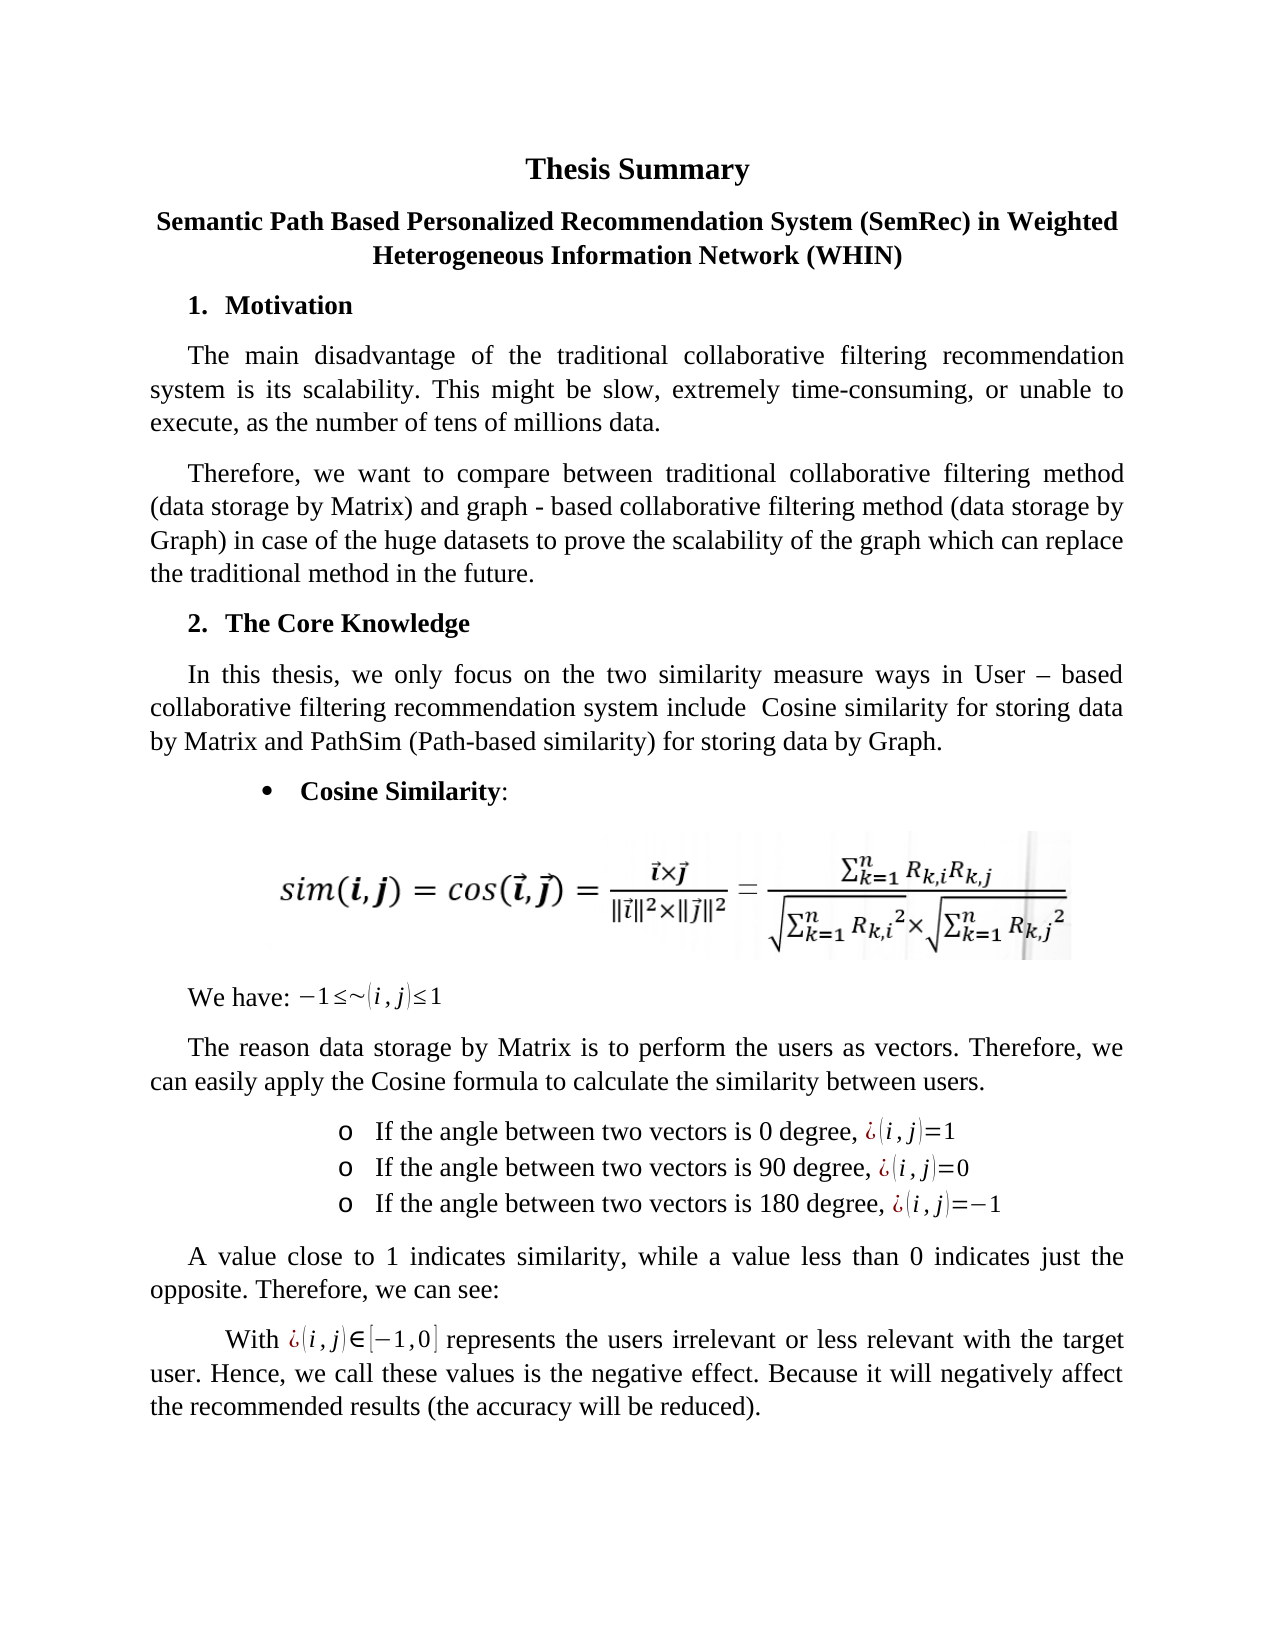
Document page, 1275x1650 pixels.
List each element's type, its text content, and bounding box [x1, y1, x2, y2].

text Thesis Summary [150, 150, 1125, 186]
list If the angle between two vectors is 90 degree, [337, 1151, 1125, 1184]
text The main disadvantage of the traditional collaborative filtering recommendation system is its scalability. This might be slow, extremely time-consuming, or unable to execute, as the number of tens of millions data. [150, 339, 1125, 438]
list Cosine Similarity: [262, 775, 1125, 806]
text The reason data storage by Matrix is to perform the users as vectors. Therefore, we can easily apply the Cosine formula to calculate the similarity between users. [150, 1031, 1125, 1096]
picture [267, 831, 1072, 960]
list If the angle between two vectors is 0 degree, [337, 1115, 1125, 1148]
text In this thesis, we only focus on the two similarity measure ways in User – based collaborative filtering recommendation system include Cosine similarity for storing data by Matrix and PathSim (Path-based similarity) for storing data by Graph. [150, 658, 1125, 756]
text A value close to 1 indicates similarity, while a value less than 0 indicates just the opposite. Therefore, we can see: [150, 1240, 1125, 1304]
list The Core Knowledge [187, 607, 1125, 639]
text Therefore, we want to compare between traditional collaborative filtering method (data storage by Matrix) and graph - based collaborative filtering method (data storage by Graph) in case of the huge datasets to prove the scalability of the graph which can replace the traditional method in the future. [150, 457, 1125, 588]
text With represents the users irrelevant or less relevant with the target user. Hence, we call these values is the negative effect. Because it will negatively affect the recommended results (the accuracy will be reduced). [150, 1323, 1125, 1422]
text Semantic Path Based Personalized Recommendation System (SemRec) in Weighted Heterogeneous Information Network (WHIN) [150, 205, 1125, 270]
list If the angle between two vectors is 180 degree, [337, 1187, 1125, 1220]
list Motivation [187, 289, 1125, 320]
